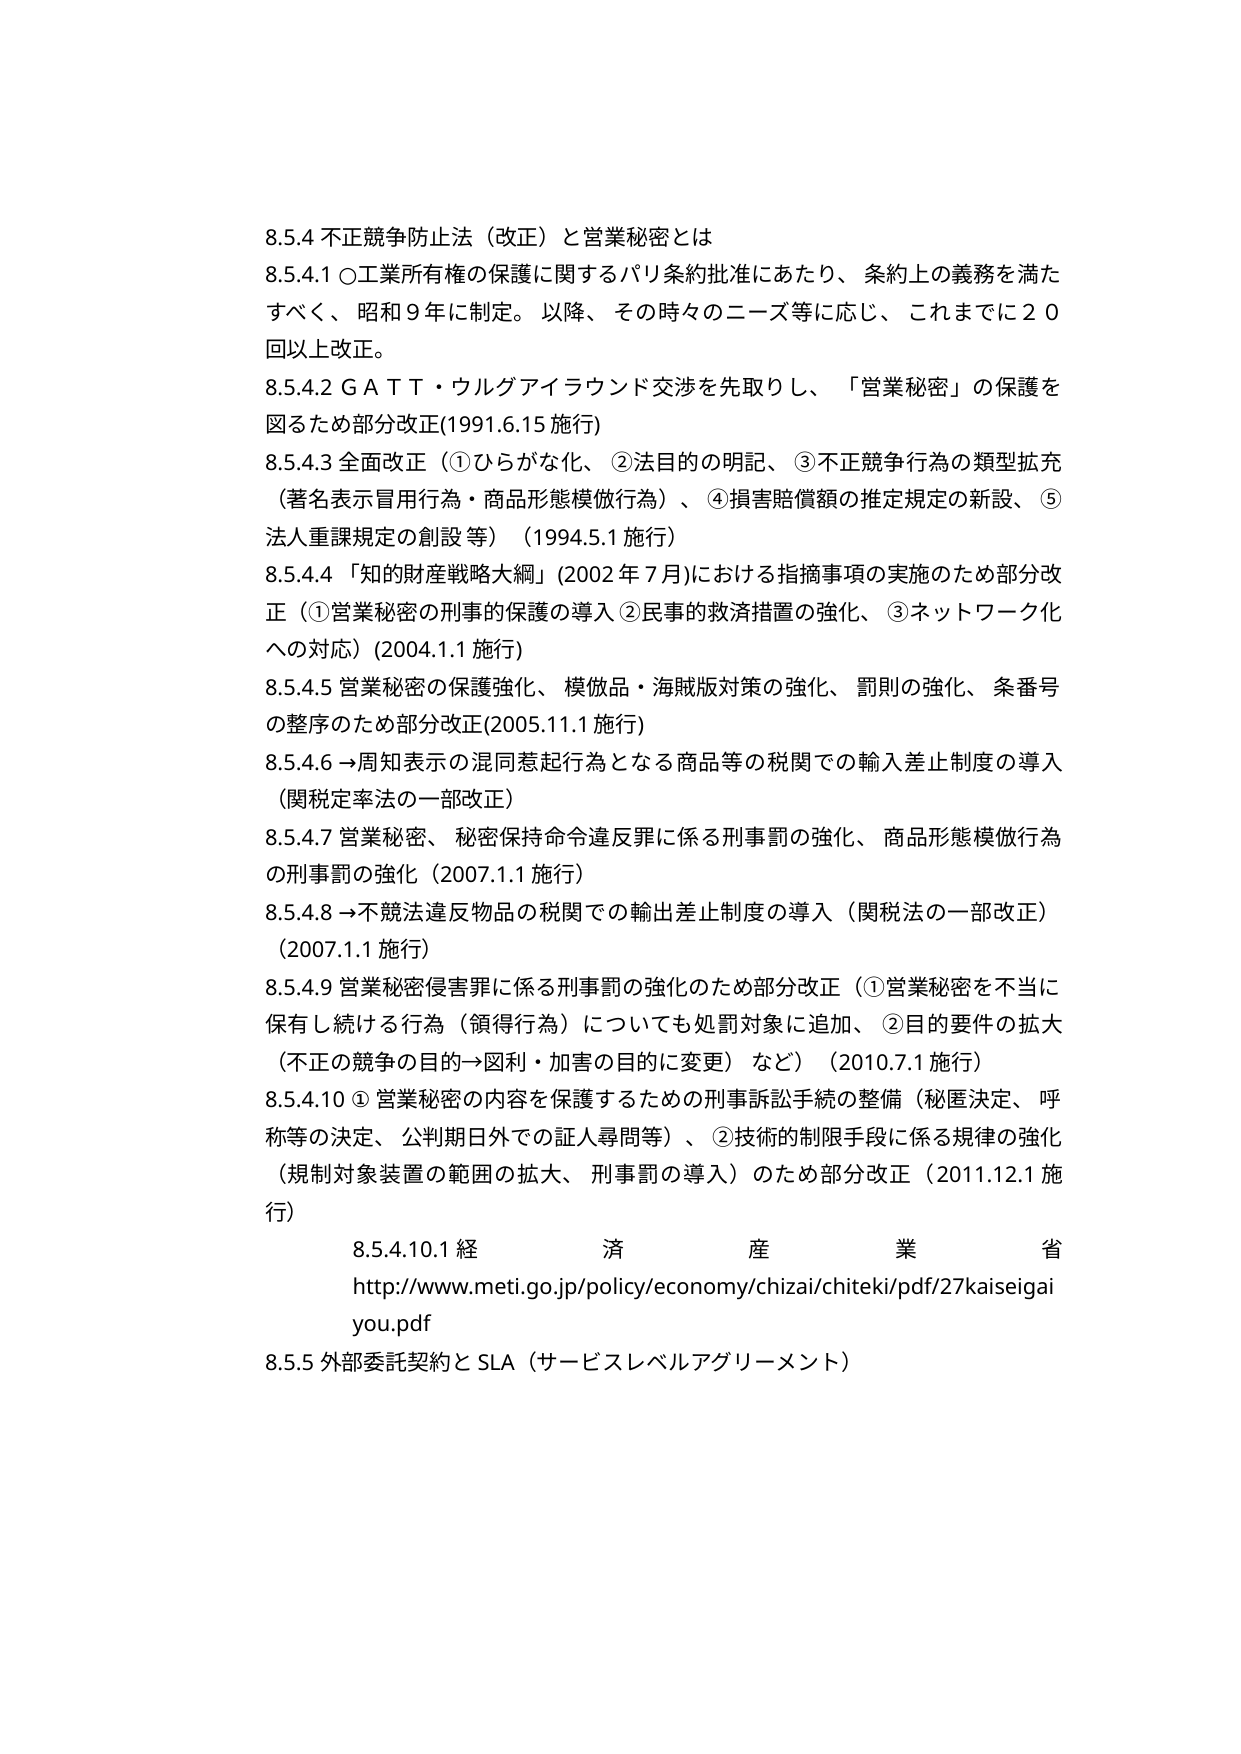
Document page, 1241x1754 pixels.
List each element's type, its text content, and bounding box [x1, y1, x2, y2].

text →周知表示の混同惹起行為となる商品等の税関での輸入差止制度の導入（関税定率法の一部改正） [265, 742, 1063, 817]
text 営業秘密侵害罪に係る刑事罰の強化のため部分改正（①営業秘密を不当に保有し続ける行為（領得行為）についても処罰対象に追加、 ②目的要件の拡大（不正の競争の目的→図利・加害の目的に変更） など）（2010.7.1施行） [265, 967, 1063, 1079]
text 外部委託契約とSLA（サービスレベルアグリーメント） [265, 1342, 1063, 1379]
text ①営業秘密の内容を保護するための刑事訴訟手続の整備（秘匿決定、 呼称等の決定、 公判期日外での証人尋問等）、 ②技術的制限手段に係る規律の強化（規制対象装置の範囲の拡大、 刑事罰の導入）のため部分改正（2011.12.1施行） [265, 1079, 1063, 1229]
text ○工業所有権の保護に関するパリ条約批准にあたり、 条約上の義務を満たすべく、 昭和９年に制定。 以降、 その時々のニーズ等に応じ、 これまでに２０回以上改正。 [265, 254, 1063, 367]
text ＧＡＴＴ・ウルグアイラウンド交渉を先取りし、 「営業秘密」の保護を図るため部分改正(1991.6.15施行) [265, 367, 1063, 442]
text →不競法違反物品の税関での輸出差止制度の導入（関税法の一部改正）（2007.1.1施行） [265, 892, 1063, 967]
text 営業秘密の保護強化、 模倣品・海賊版対策の強化、 罰則の強化、 条番号の整序のため部分改正(2005.11.1施行) [265, 667, 1063, 742]
text 経済産業省 http://www.meti.go.jp/policy/economy/chizai/chiteki/pdf/27kaiseigaiyou.pdf [352, 1229, 1063, 1342]
text 全面改正（①ひらがな化、 ②法目的の明記、 ③不正競争行為の類型拡充（著名表示冒用行為・商品形態模倣行為）、 ④損害賠償額の推定規定の新設、 ⑤法人重課規定の創設 等）（1994.5.1施行） [265, 442, 1063, 554]
text 不正競争防止法（改正）と営業秘密とは [265, 217, 1063, 254]
text 「知的財産戦略大綱」(2002年7月)における指摘事項の実施のため部分改正（①営業秘密の刑事的保護の導入 ②民事的救済措置の強化、 ③ネットワーク化への対応）(2004.1.1施行) [265, 554, 1063, 667]
text 営業秘密、 秘密保持命令違反罪に係る刑事罰の強化、 商品形態模倣行為の刑事罰の強化（2007.1.1施行） [265, 817, 1063, 892]
